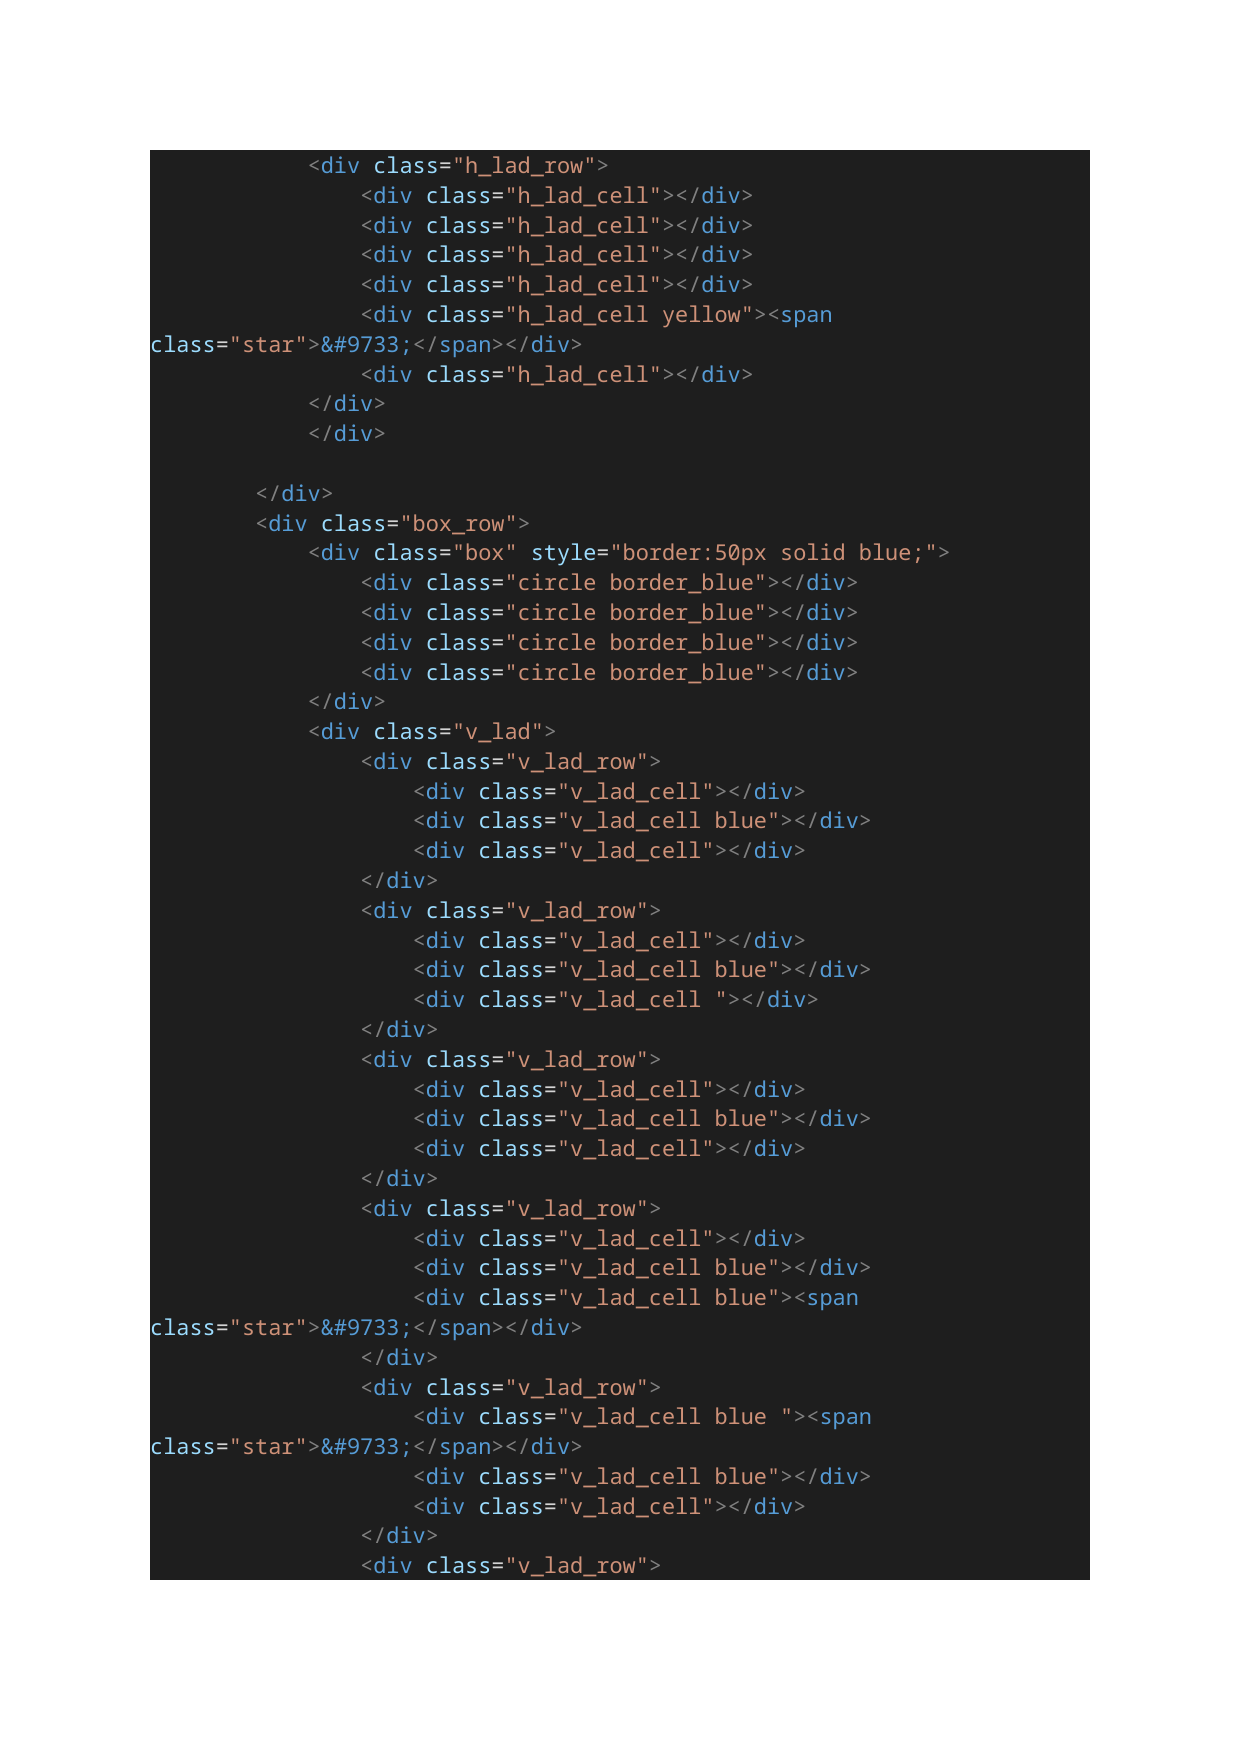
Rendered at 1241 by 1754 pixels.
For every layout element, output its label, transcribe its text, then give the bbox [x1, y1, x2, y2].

text <div class="h_lad_cell yellow"><span class="star">&#9733;</span></div> [150, 299, 1090, 358]
text <div class="h_lad_cell"></div> [150, 239, 1090, 269]
text <div class="v_lad_row"> [150, 1044, 1090, 1073]
text <div class="circle border_blue"></div> [150, 597, 1090, 627]
text </div> [150, 1342, 1090, 1371]
text <div class="v_lad_row"> [150, 1550, 1090, 1580]
text <div class="v_lad_cell blue"></div> [150, 954, 1090, 984]
text <div class="h_lad_cell"></div> [150, 180, 1090, 209]
text <div class="h_lad_cell"></div> [150, 269, 1090, 299]
text </div> [150, 478, 1090, 507]
text <div class="v_lad_row"> [150, 1193, 1090, 1222]
text <div class="circle border_blue"></div> [150, 567, 1090, 597]
text <div class="v_lad_cell"></div> [150, 835, 1090, 865]
text <div class="circle border_blue"></div> [150, 656, 1090, 686]
text </div> [150, 388, 1090, 418]
text <div class="v_lad_cell blue"></div> [150, 805, 1090, 835]
text </div> [150, 686, 1090, 716]
text <div class="h_lad_row"> [150, 150, 1090, 180]
text </div> [150, 865, 1090, 895]
text </div> [150, 1163, 1090, 1193]
text <div class="v_lad_cell blue"></div> [150, 1252, 1090, 1282]
text <div class="v_lad_row"> [150, 746, 1090, 776]
text <div class="v_lad_row"> [150, 895, 1090, 924]
text <div class="h_lad_cell"></div> [150, 209, 1090, 239]
text <div class="v_lad_cell"></div> [150, 1222, 1090, 1252]
text <div class="v_lad_cell"></div> [150, 924, 1090, 954]
text <div class="v_lad_cell"></div> [150, 1133, 1090, 1163]
text <div class="v_lad_row"> [150, 1371, 1090, 1401]
text </div> [150, 1014, 1090, 1044]
text <div class="v_lad_cell blue"></div> [150, 1461, 1090, 1491]
text <div class="h_lad_cell"></div> [150, 358, 1090, 388]
text <div class="box_row"> [150, 507, 1090, 537]
text <div class="v_lad_cell"></div> [150, 1073, 1090, 1103]
text </div> [150, 418, 1090, 448]
text <div class="v_lad_cell blue"></div> [150, 1103, 1090, 1133]
text <div class="v_lad_cell blue "><span class="star">&#9733;</span></div> [150, 1401, 1090, 1461]
text <div class="box" style="border:50px solid blue;"> [150, 537, 1090, 567]
text </div> [150, 1520, 1090, 1550]
text <div class="circle border_blue"></div> [150, 627, 1090, 656]
text <div class="v_lad_cell"></div> [150, 1491, 1090, 1520]
text <div class="v_lad"> [150, 716, 1090, 746]
text <div class="v_lad_cell "></div> [150, 984, 1090, 1014]
text <div class="v_lad_cell"></div> [150, 776, 1090, 805]
text <div class="v_lad_cell blue"><span class="star">&#9733;</span></div> [150, 1282, 1090, 1342]
